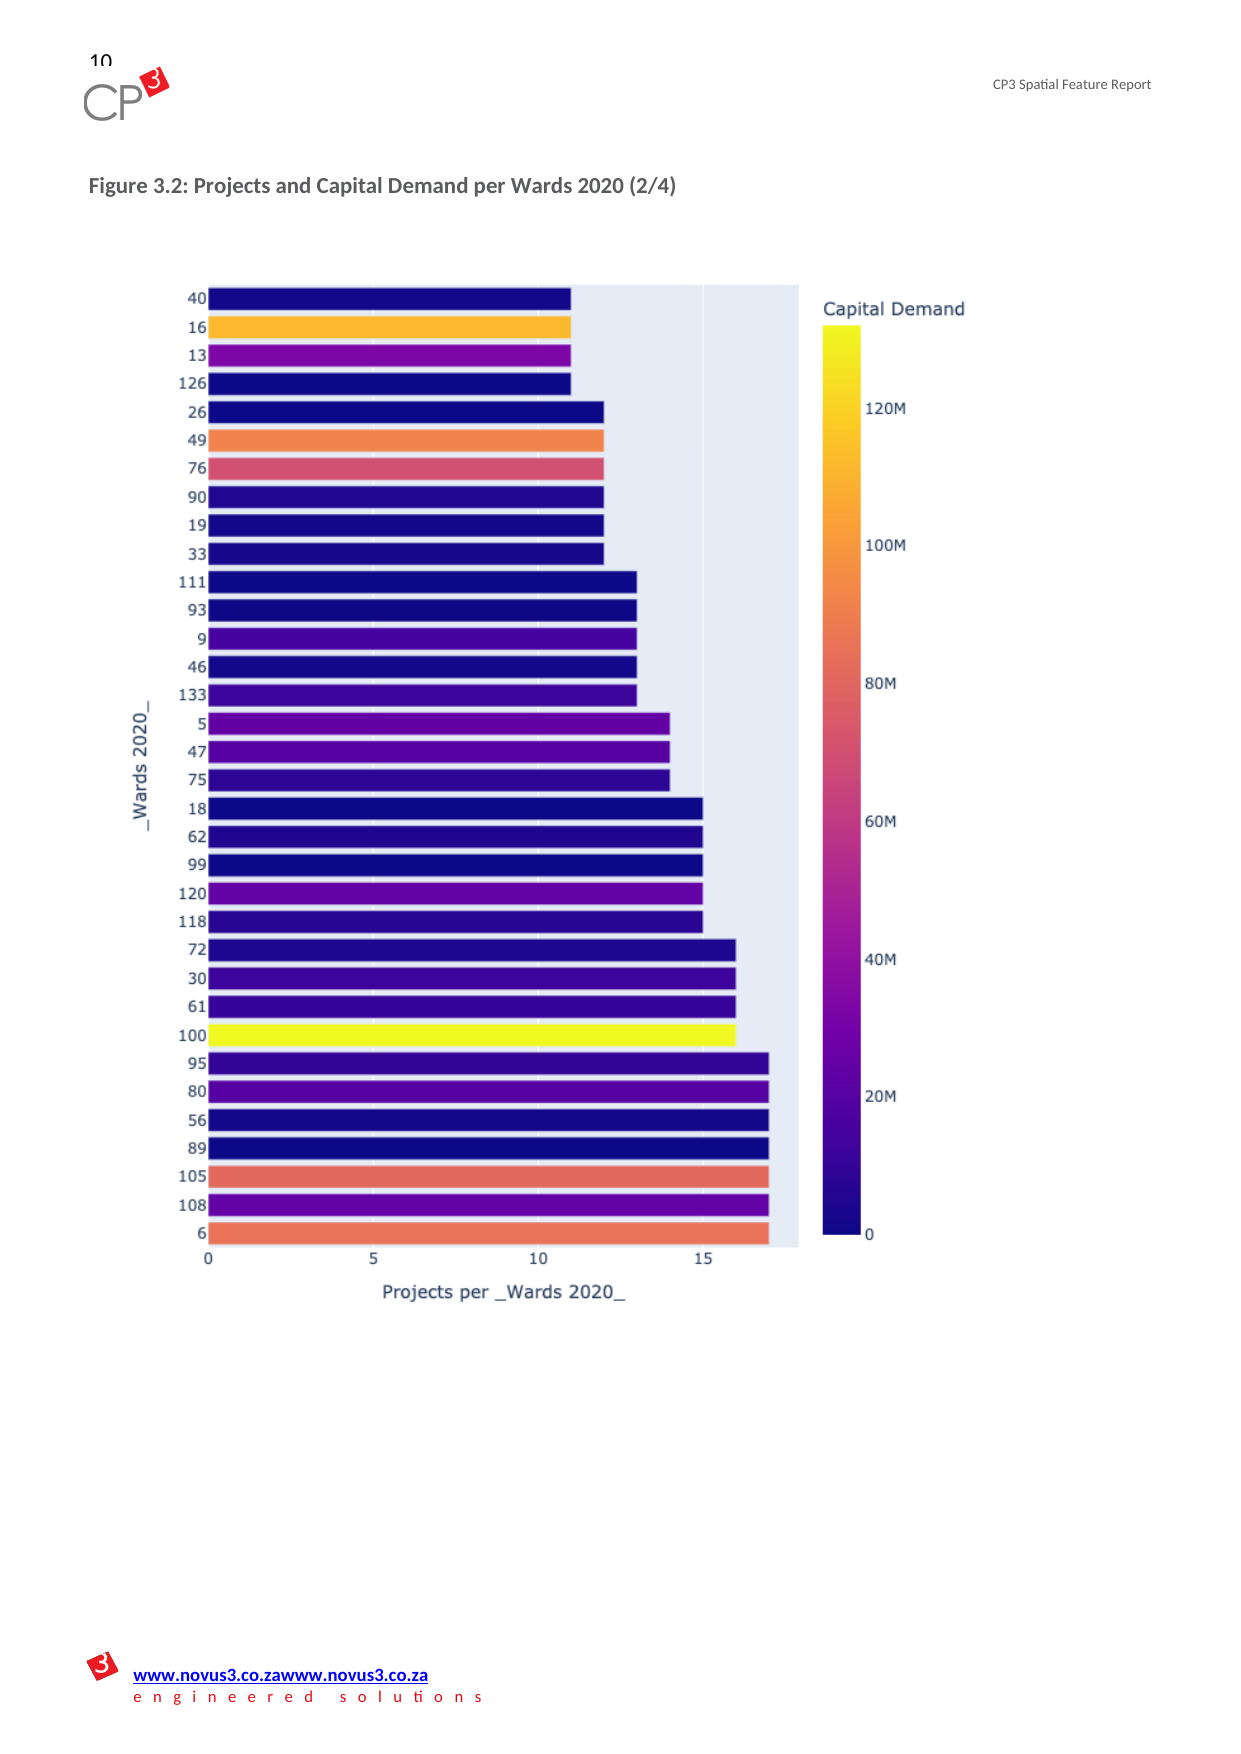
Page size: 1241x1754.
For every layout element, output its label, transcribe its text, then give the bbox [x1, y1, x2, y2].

picture [86, 1651, 119, 1681]
picture [107, 209, 994, 1349]
text Figure 3.2: Projects and Capital Demand per Wards 2020 (2/4) [89, 171, 1152, 199]
picture [83, 66, 170, 132]
